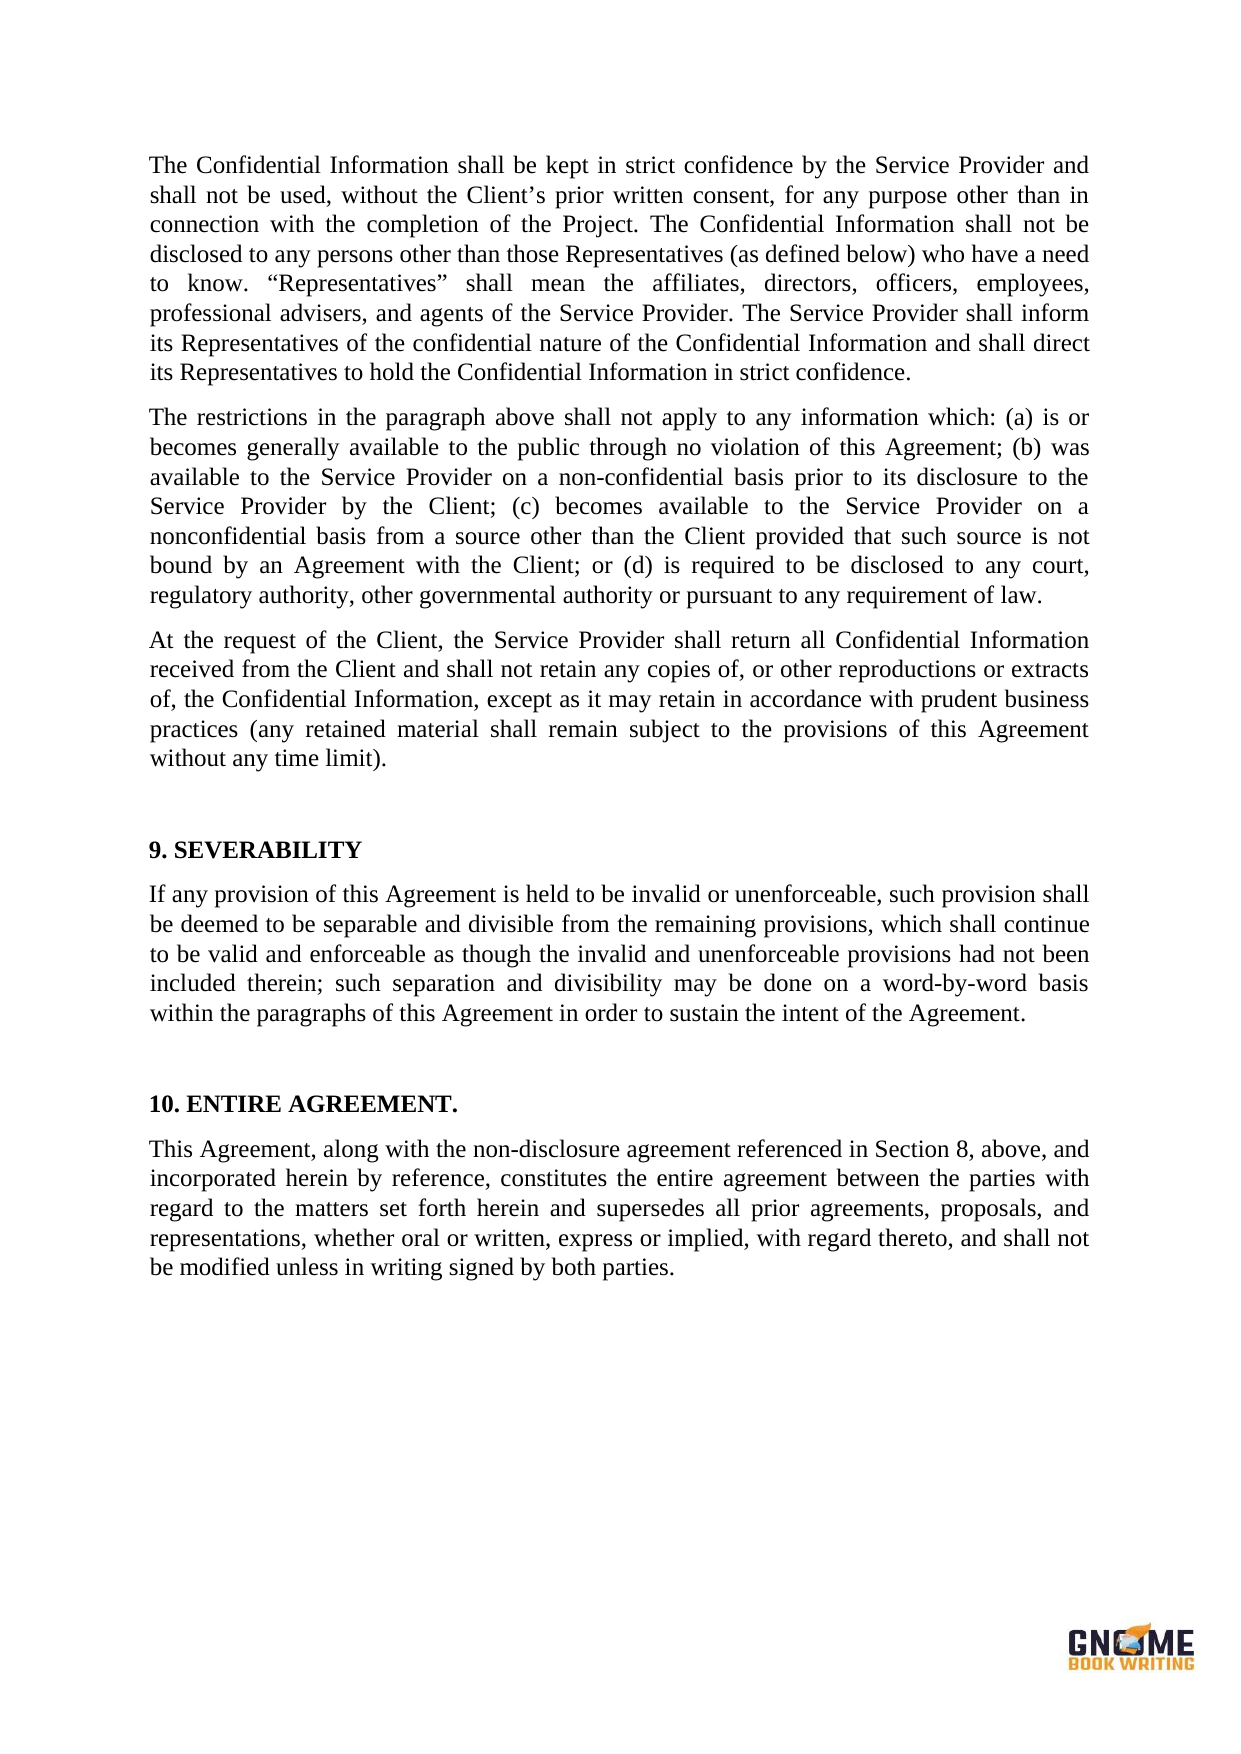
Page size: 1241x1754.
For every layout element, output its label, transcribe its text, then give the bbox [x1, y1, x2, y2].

picture [1060, 1618, 1202, 1673]
text The restrictions in the paragraph above shall not apply to any information which: (a) is or becomes generally available to the public through no violation of this Agreement; (b) was available to the Service Provider on a non-confidential basis prior to its disclosure to the Service Provider by the Client; (c) becomes available to the Service Provider on a nonconfidential basis from a source other than the Client provided that such source is not bound by an Agreement with the Client; or (d) is required to be disclosed to any court, regulatory authority, other governmental authority or pursuant to any requirement of law. [148, 402, 1090, 609]
text 10. ENTIRE AGREEMENT. [148, 1089, 1090, 1118]
subtitle SEVERABILITY [148, 835, 1090, 863]
text This Agreement, along with the non-disclosure agreement referenced in Section 8, above, and incorporated herein by reference, constitutes the entire agreement between the parties with regard to the matters set forth herein and supersedes all prior agreements, proposals, and representations, whether oral or written, express or implied, with regard thereto, and shall not be modified unless in writing signed by both parties. [148, 1134, 1090, 1281]
text At the request of the Client, the Service Provider shall return all Confidential Information received from the Client and shall not retain any copies of, or other reproductions or extracts of, the Confidential Information, except as it may retain in accordance with prudent business practices (any retained material shall remain subject to the provisions of this Agreement without any time limit). [148, 625, 1090, 772]
text The Confidential Information shall be kept in strict confidence by the Service Provider and shall not be used, without the Client’s prior written consent, for any purpose other than in connection with the completion of the Project. The Confidential Information shall not be disclosed to any persons other than those Representatives (as defined below) who have a need to know. “Representatives” shall mean the affiliates, directors, officers, employees, professional advisers, and agents of the Service Provider. The Service Provider shall inform its Representatives of the confidential nature of the Confidential Information and shall direct its Representatives to hold the Confidential Information in strict confidence. [148, 150, 1090, 386]
text If any provision of this Agreement is held to be invalid or unenforceable, such provision shall be deemed to be separable and divisible from the remaining provisions, which shall continue to be valid and enforceable as though the invalid and unenforceable provisions had not been included therein; such separation and divisibility may be done on a word-by-word basis within the paragraphs of this Agreement in order to sustain the intent of the Agreement. [148, 879, 1090, 1027]
